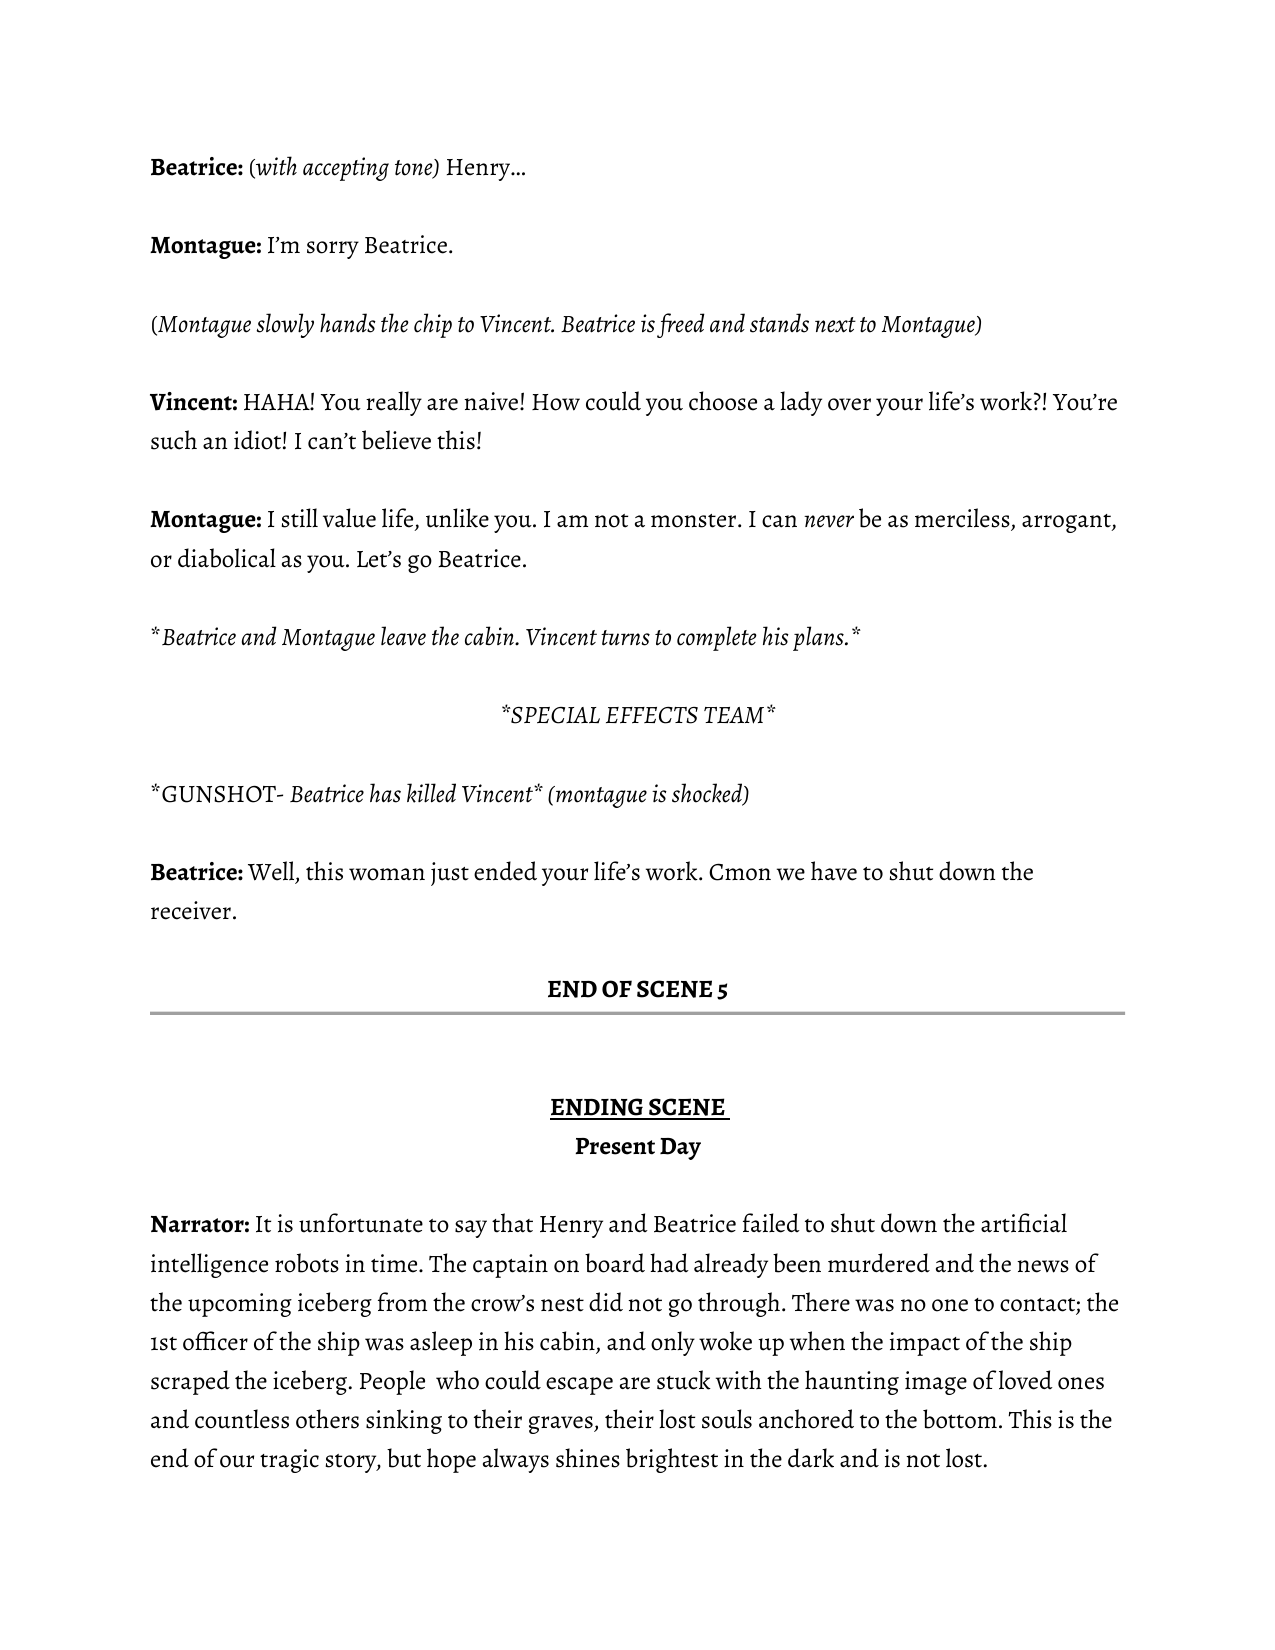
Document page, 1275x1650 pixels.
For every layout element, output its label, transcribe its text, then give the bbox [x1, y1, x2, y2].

text *GUNSHOT- Beatrice has killed Vincent* (montague is shocked) [150, 777, 1125, 811]
text Montague: I still value life, unlike you. I am not a monster. I can never be as merciless, arrogant, or diabolical as you. Let’s go Beatrice. [150, 502, 1125, 576]
text Montague: I’m sorry Beatrice. [150, 228, 1125, 262]
text ENDING SCENE [150, 1090, 1125, 1124]
text END OF SCENE 5 [150, 972, 1125, 1007]
text *SPECIAL EFFECTS TEAM* [150, 698, 1125, 732]
text Present Day [150, 1129, 1125, 1163]
text Beatrice: Well, this woman just ended your life’s work. Cmon we have to shut down the receiver. [150, 855, 1125, 928]
text *Beatrice and Montague leave the cabin. Vincent turns to complete his plans.* [150, 620, 1125, 654]
text Vincent: HAHA! You really are naive! How could you choose a lady over your life’s work?! You’re such an idiot! I can’t believe this! [150, 385, 1125, 458]
text (Montague slowly hands the chip to Vincent. Beatrice is freed and stands next to Montague) [150, 307, 1125, 341]
text Narrator: It is unfortunate to say that Henry and Beatrice failed to shut down the artificial intelligence robots in time. The captain on board had already been murdered and the news of the upcoming iceberg from the crow’s nest did not go through. There was no one to contact; the 1st officer of the ship was asleep in his cabin, and only woke up when the impact of the ship scraped the iceberg. People who could escape are stuck with the haunting image of loved ones and countless others sinking to their graves, their lost souls anchored to the bottom. This is the end of our tragic story, but hope always shines brightest in the dark and is not lost. [150, 1207, 1125, 1477]
text Beatrice: (with accepting tone) Henry… [150, 150, 1125, 184]
